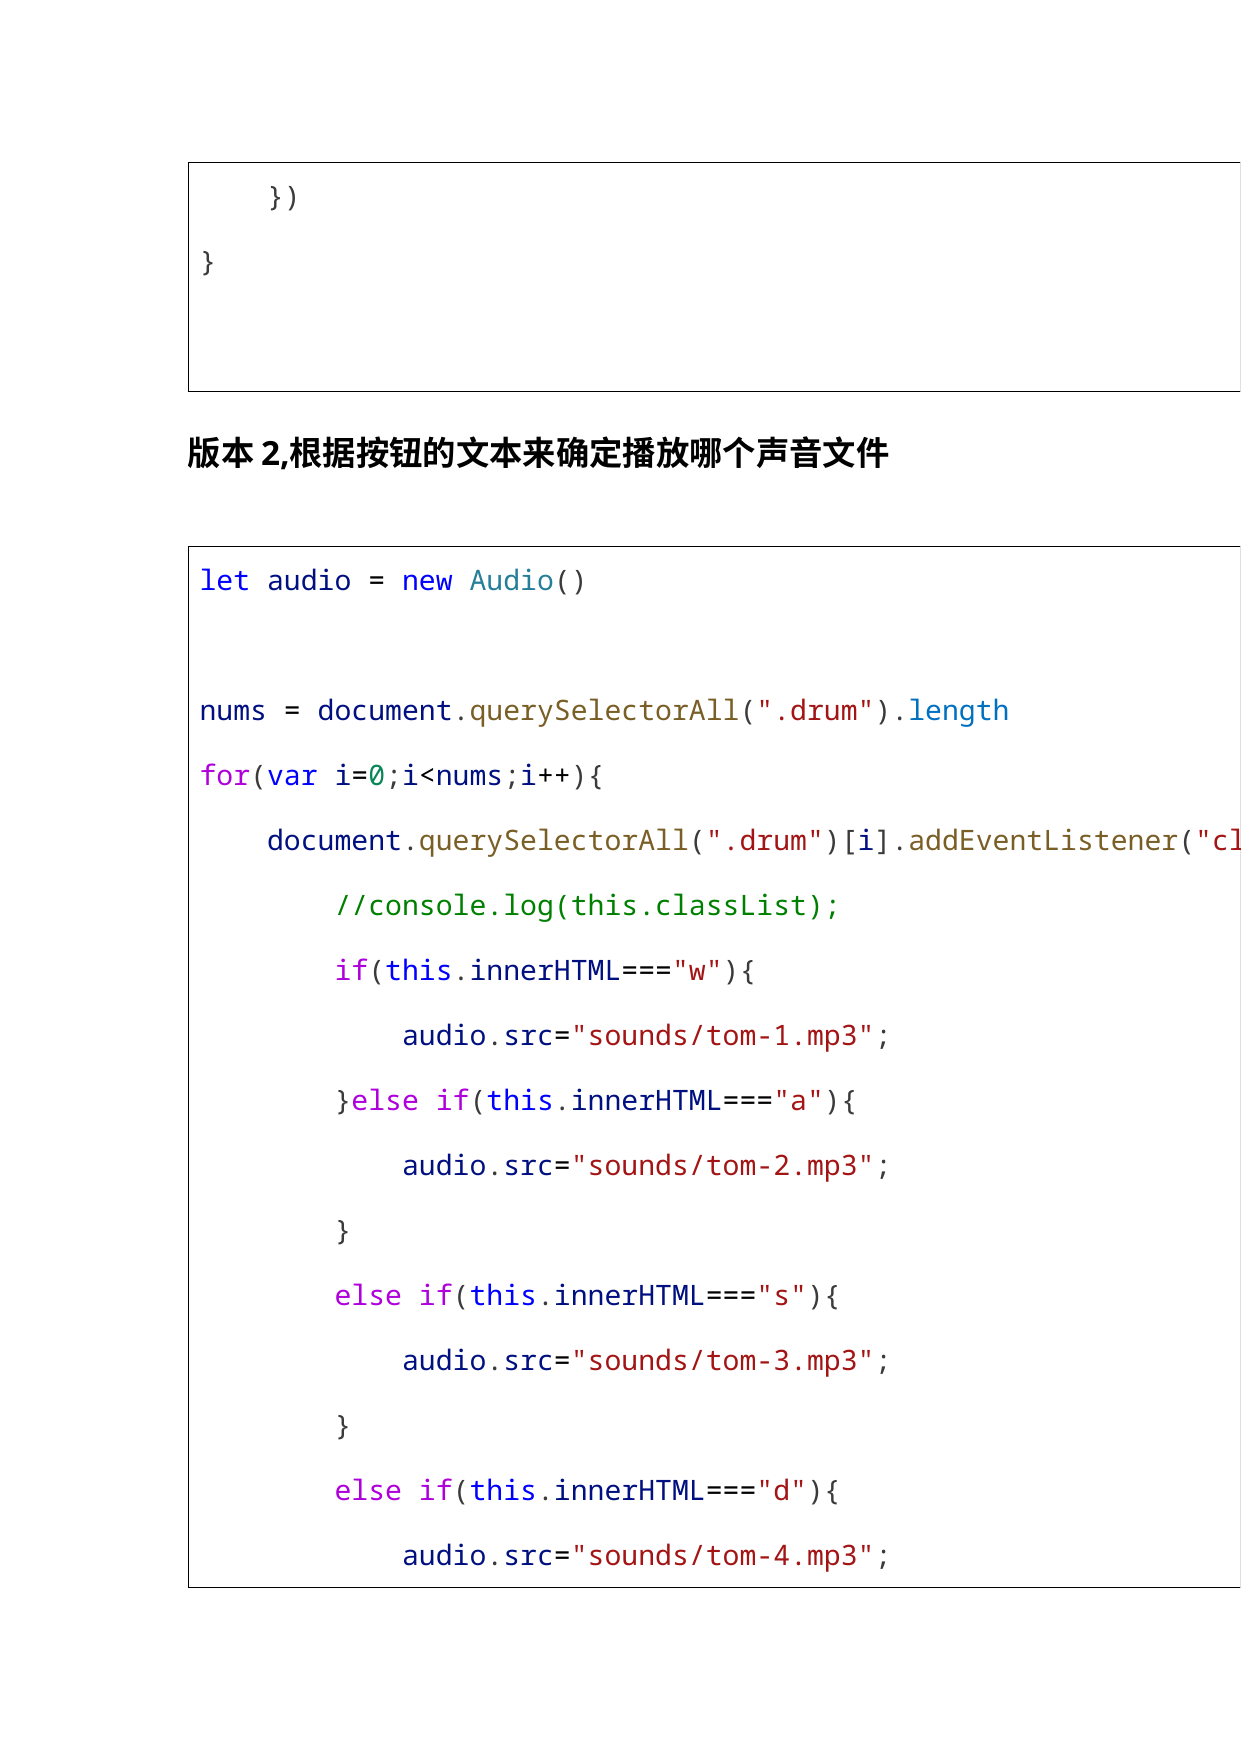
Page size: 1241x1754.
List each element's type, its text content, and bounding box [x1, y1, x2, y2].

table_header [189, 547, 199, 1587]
subtitle 版本2,根据按钮的文本来确定播放哪个声音文件 [187, 419, 1053, 484]
